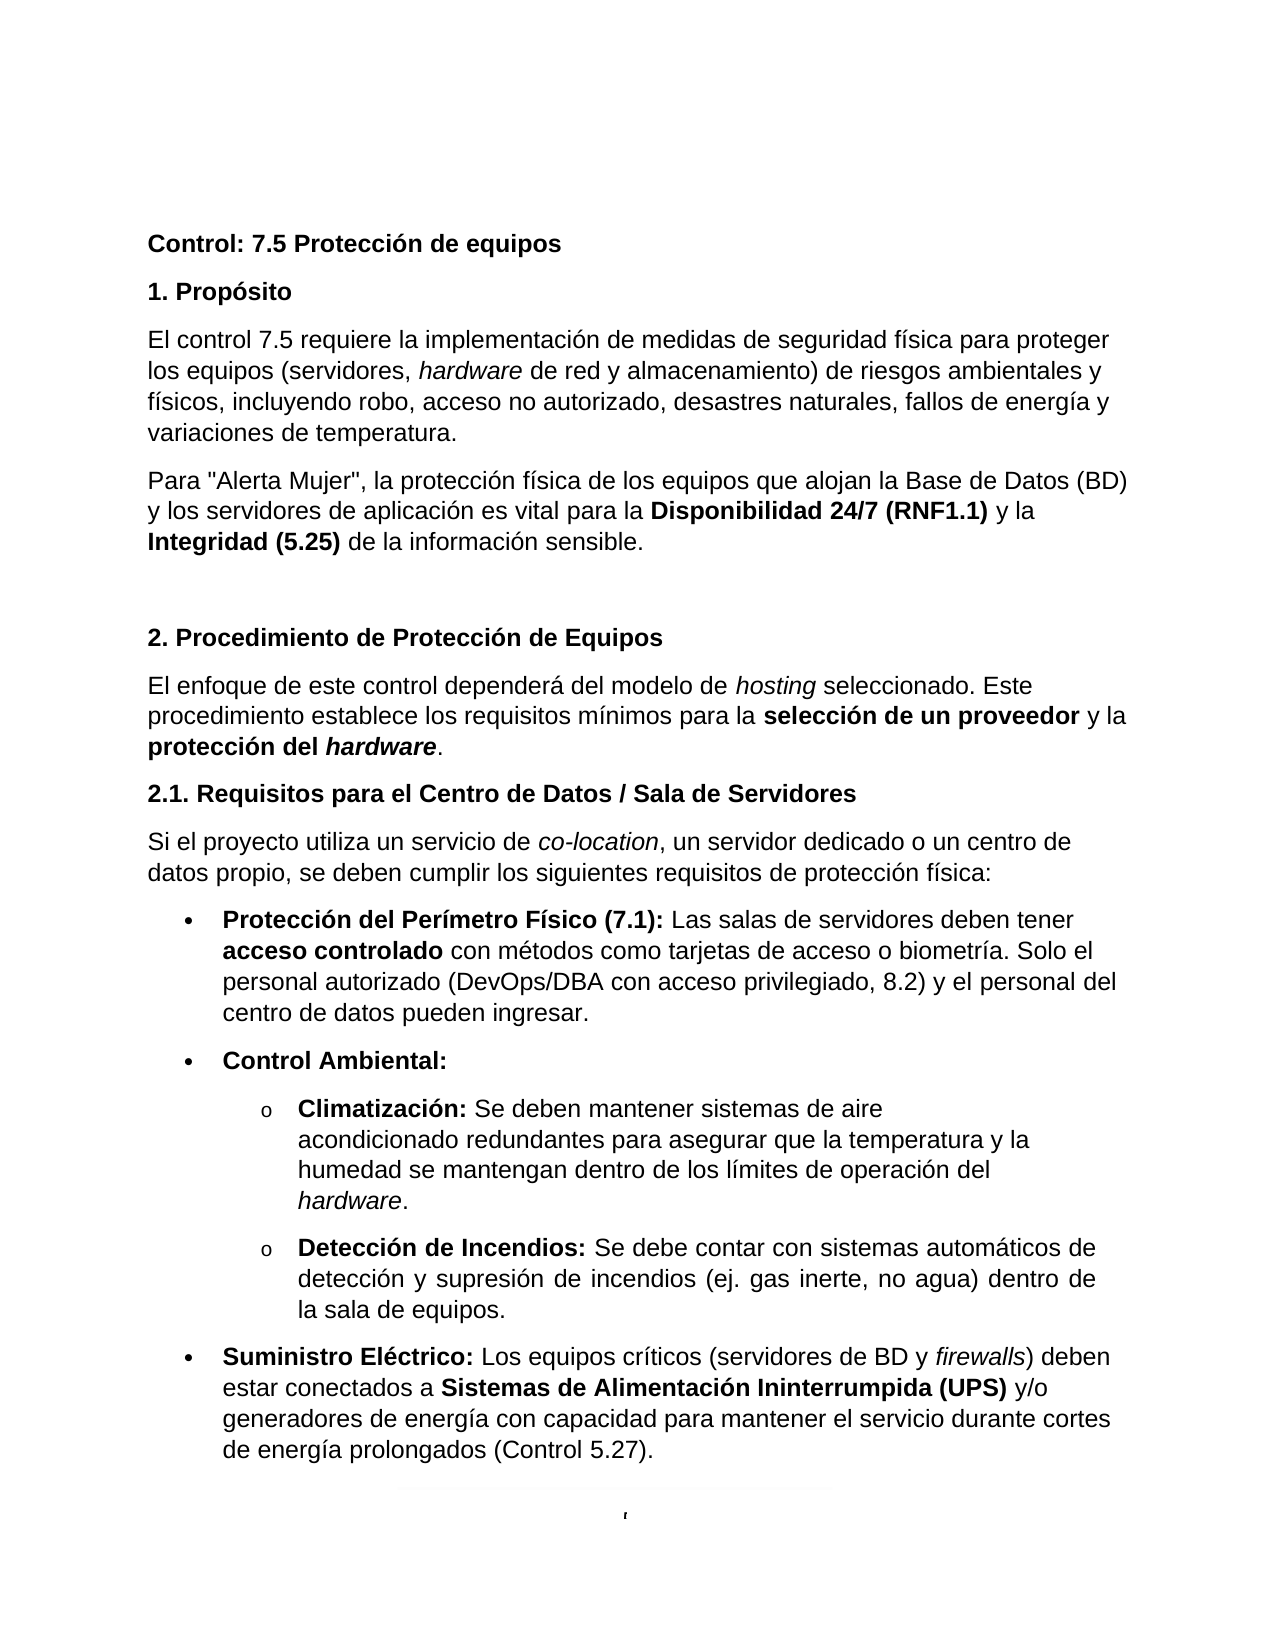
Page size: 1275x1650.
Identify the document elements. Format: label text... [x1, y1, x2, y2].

subtitle Control: 7.5 Protección de equipos [147, 229, 1137, 258]
text El control 7.5 requiere la implementación de medidas de seguridad física para proteger los equipos (servidores, hardware de red y almacenamiento) de riesgos ambientales y físicos, incluyendo robo, acceso no autorizado, desastres naturales, fallos de energía y variaciones de temperatura. [147, 325, 1113, 447]
text Si el proyecto utiliza un servicio de co-location, un servidor dedicado o un centro de datos propio, se deben cumplir los siguientes requisitos de protección física: [147, 827, 1074, 887]
list Propósito [147, 277, 1137, 306]
text Integridad (5.25) de la información sensible. [147, 527, 1137, 556]
list Climatización: Se deben mantener sistemas de aire acondicionado redundantes para asegurar que la temperatura y la humedad se mantengan dentro de los límites de operación del hardware. [260, 1094, 1051, 1214]
list Suministro Eléctrico: Los equipos críticos (servidores de BD y firewalls) deben estar conectados a Sistemas de Alimentación Ininterrumpida (UPS) y/o generadores de energía con capacidad para mantener el servicio durante cortes de energía prolongados (Control 5.27). [185, 1342, 1112, 1463]
text Para "Alerta Mujer", la protección física de los equipos que alojan la Base de Datos (BD) y los servidores de aplicación es vital para la Disponibilidad 24/7 (RNF1.1) y la [147, 466, 1133, 525]
subtitle Procedimiento de Protección de Equipos [147, 623, 1137, 651]
subtitle Requisitos para el Centro de Datos / Sala de Servidores [147, 779, 1137, 807]
subtitle Control Ambiental: [185, 1046, 1137, 1075]
list Detección de Incendios: Se debe contar con sistemas automáticos de detección y supresión de incendios (ej. gas inerte, no agua) dentro de la sala de equipos. [260, 1233, 1097, 1324]
list Protección del Perímetro Físico (7.1): Las salas de servidores deben tener acceso controlado con métodos como tarjetas de acceso o biometría. Solo el personal autorizado (DevOps/DBA con acceso privilegiado, 8.2) y el personal del centro de datos pueden ingresar. [185, 905, 1117, 1027]
text El enfoque de este control dependerá del modelo de hosting seleccionado. Este procedimiento establece los requisitos mínimos para la selección de un proveedor y la protección del hardware. [147, 671, 1128, 760]
